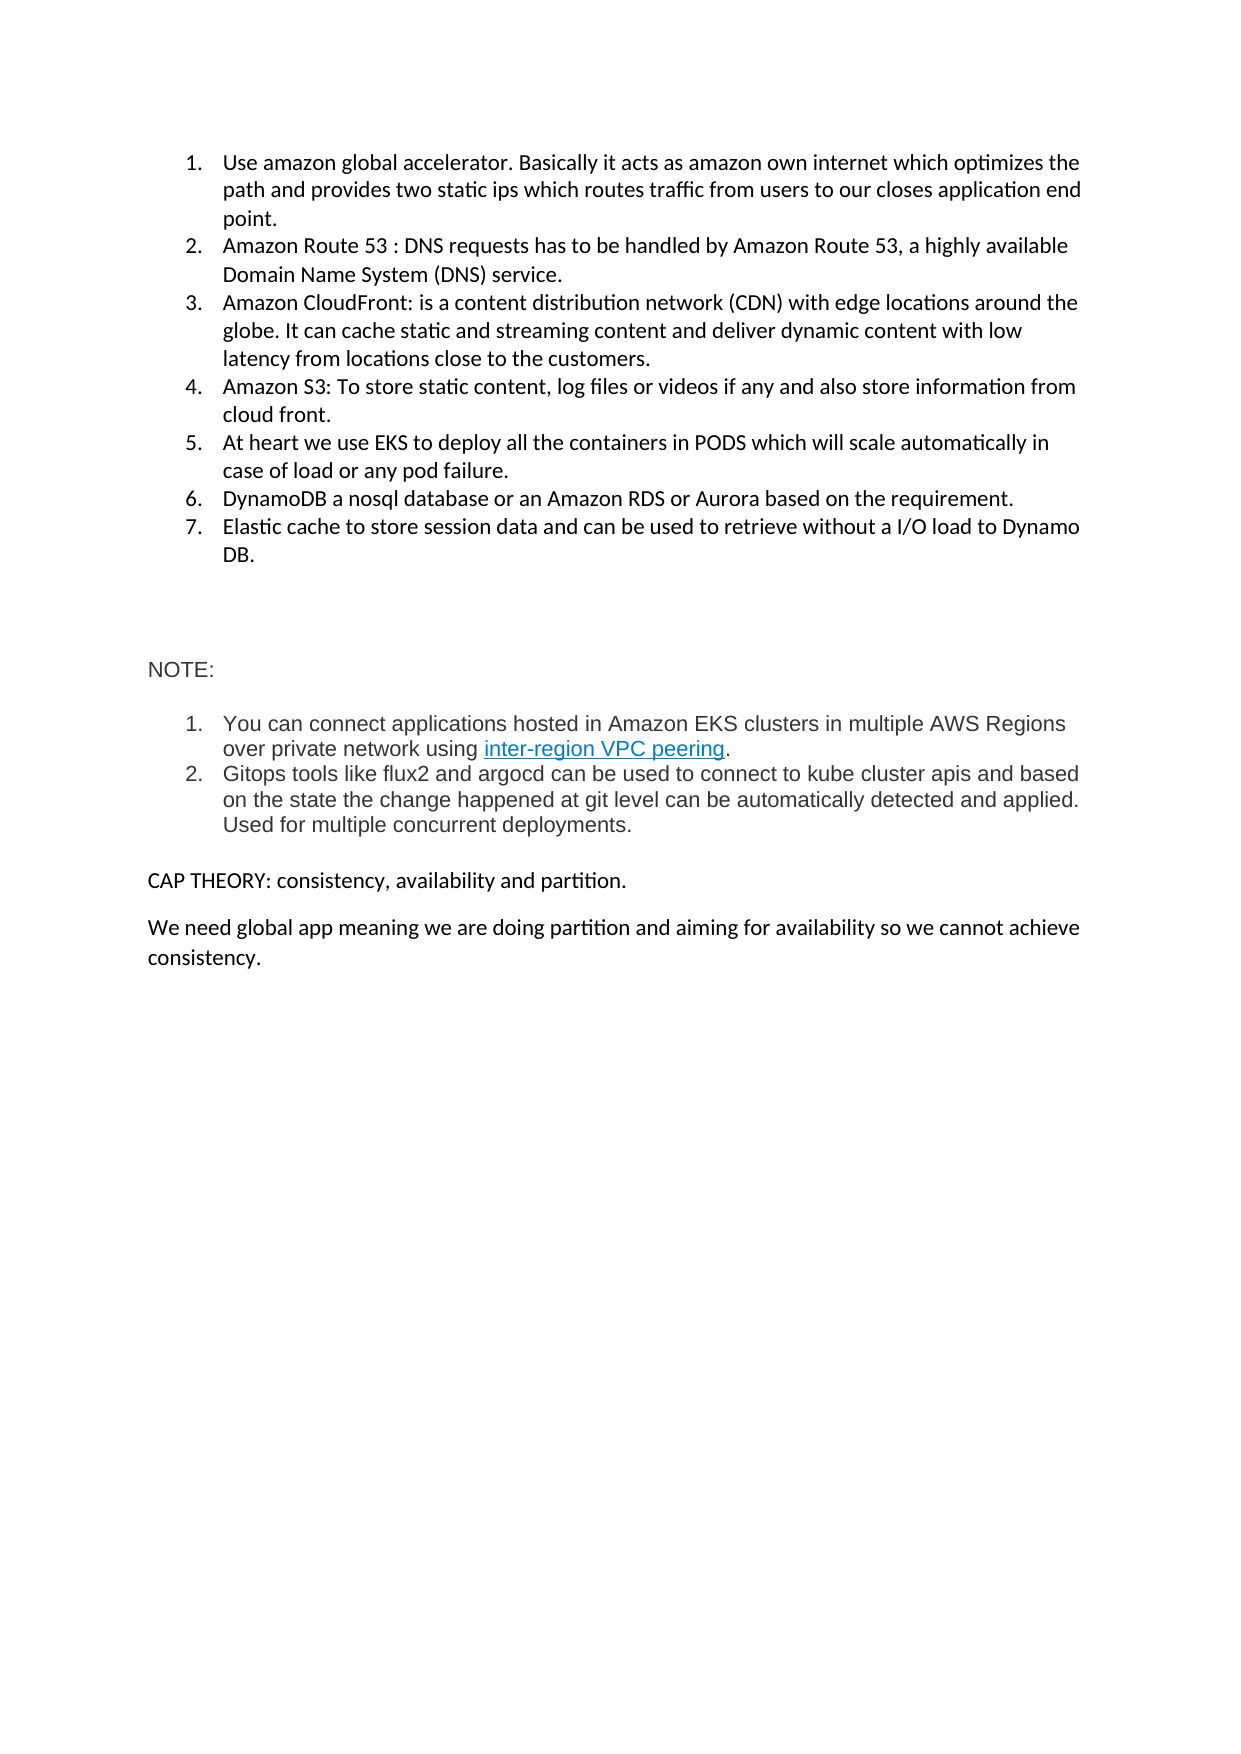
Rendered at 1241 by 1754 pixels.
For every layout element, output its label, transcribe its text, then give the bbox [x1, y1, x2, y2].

list Gitops tools like flux2 and argocd can be used to connect to kube cluster apis and based on the state the change happened at git level can be automatically detected and applied. Used for multiple concurrent deployments. [185, 761, 1093, 837]
list DynamoDB a nosql database or an Amazon RDS or Aurora based on the requirement. [185, 484, 1093, 512]
list You can connect applications hosted in Amazon EKS clusters in multiple AWS Regions over private network using inter-region VPC peering. [185, 711, 1093, 761]
list Elastic cache to store session data and can be used to retrieve without a I/O load to Dynamo DB. [185, 512, 1093, 568]
text We need global app meaning we are doing partition and aiming for availability so we cannot achieve consistency. [148, 913, 1093, 971]
text NOTE: [148, 656, 1093, 682]
list At heart we use EKS to deploy all the containers in PODS which will scale automatically in case of load or any pod failure. [185, 428, 1093, 484]
text CAP THEORY: consistency, availability and partition. [148, 866, 1093, 894]
list Amazon S3: To store static content, log files or videos if any and also store information from cloud front. [185, 372, 1093, 428]
list Amazon Route 53 : DNS requests has to be handled by Amazon Route 53, a highly available Domain Name System (DNS) service. [185, 232, 1093, 288]
list Use amazon global accelerator. Basically it acts as amazon own internet which optimizes the path and provides two static ips which routes traffic from users to our closes application end point. [185, 148, 1093, 232]
list Amazon CloudFront: is a content distribution network (CDN) with edge locations around the globe. It can cache static and streaming content and deliver dynamic content with low latency from locations close to the customers. [185, 288, 1093, 372]
